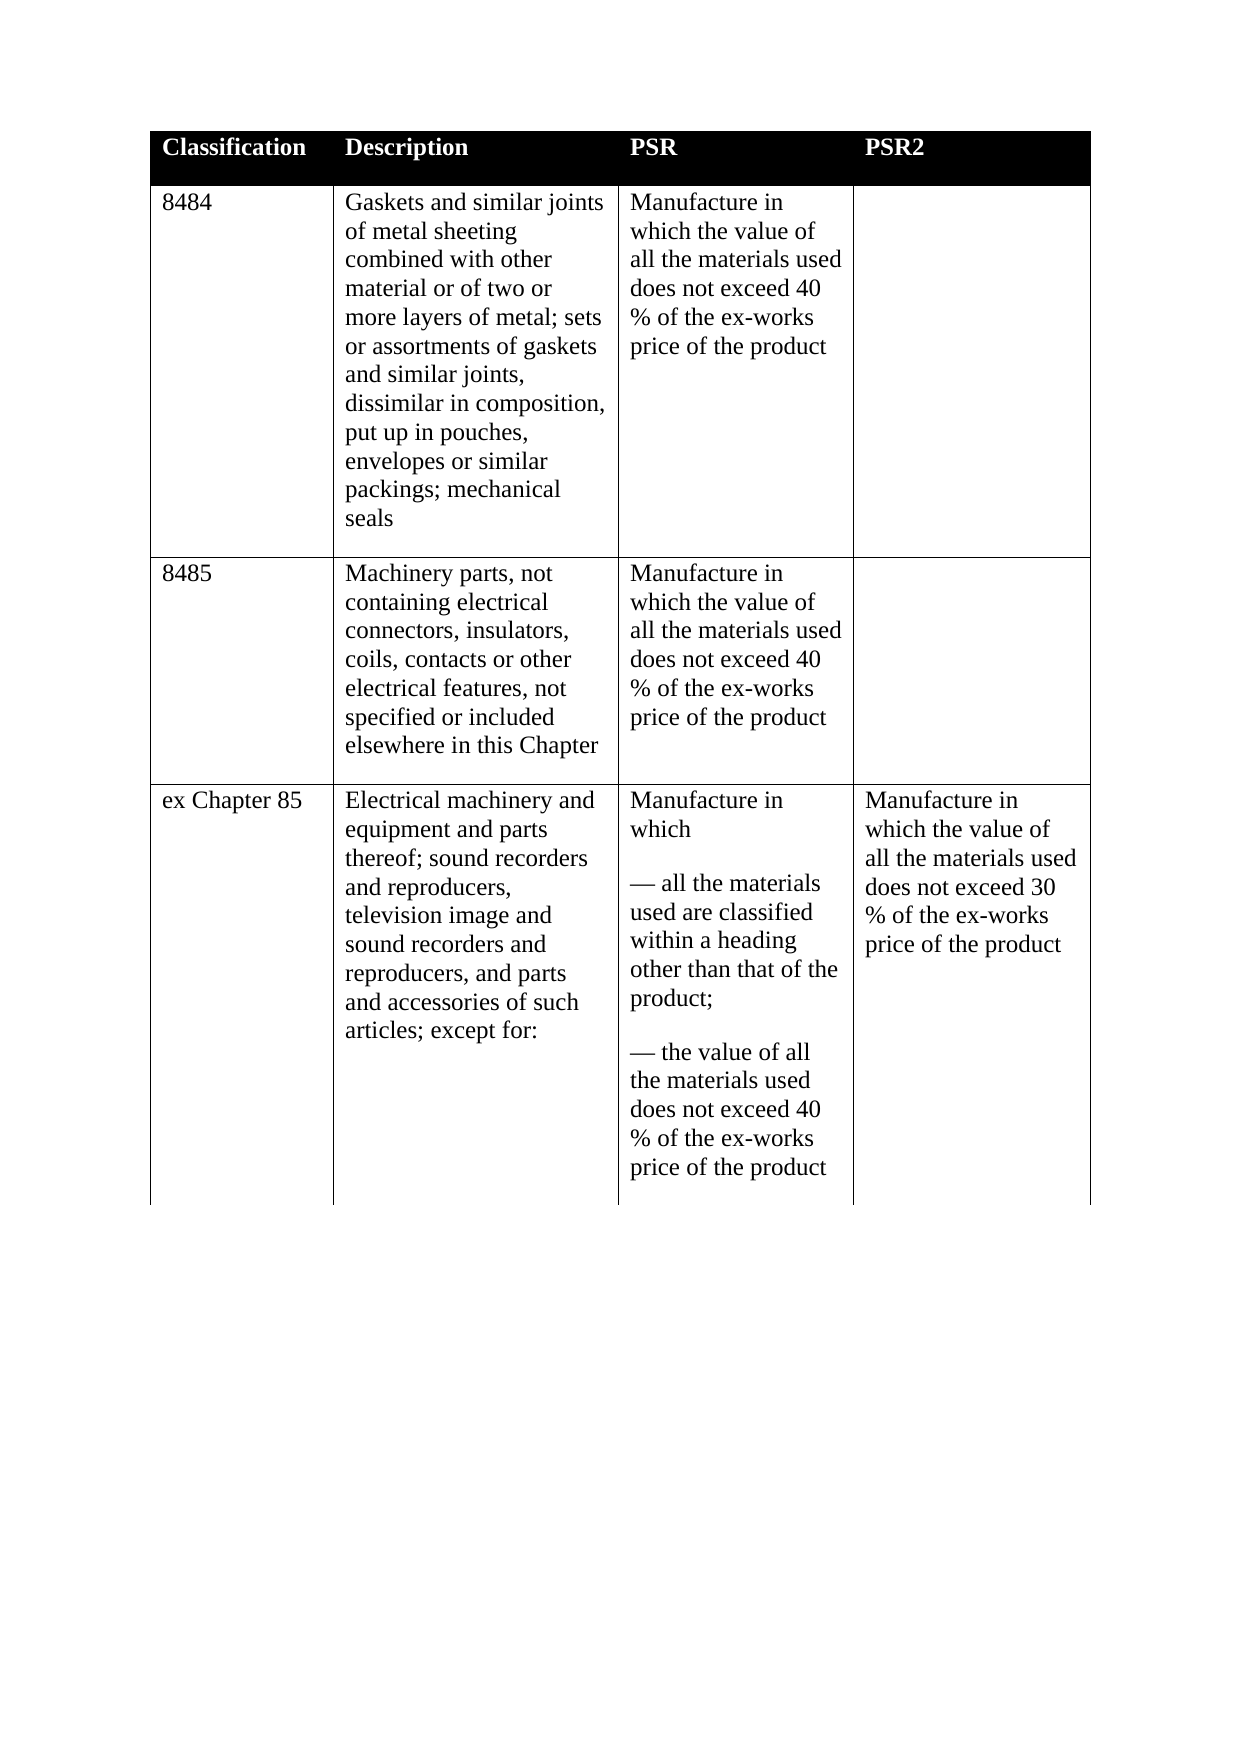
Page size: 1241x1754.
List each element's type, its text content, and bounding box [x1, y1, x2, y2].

table_cell 8485 [151, 558, 333, 784]
table_cell Machinery parts, not containing electrical connectors, insulators, coils, contacts or other electrical features, not specified or included elsewhere in this Chapter [334, 558, 618, 784]
table_cell [854, 186, 1090, 557]
table_cell Manufacture in which the value of all the materials used does not exceed 40 % of the ex-works price of the product [619, 186, 853, 557]
table_header Description [334, 132, 618, 186]
table_cell Electrical machinery and equipment and parts thereof; sound recorders and reproducers, television image and sound recorders and reproducers, and parts and accessories of such articles; except for: [334, 785, 618, 1205]
table_header Classification [151, 132, 333, 186]
table_cell Gaskets and similar joints of metal sheeting combined with other material or of two or more layers of metal; sets or assortments of gaskets and similar joints, dissimilar in composition, put up in pouches, envelopes or similar packings; mechanical seals [334, 186, 618, 557]
table_cell Manufacture in which — all the materials used are classified within a heading other than that of the product; — the value of all the materials used does not exceed 40 % of the ex-works price of the product [619, 785, 853, 1205]
table_cell ex Chapter 85 [151, 785, 333, 1205]
table_header PSR2 [854, 132, 1090, 186]
table_cell Manufacture in which the value of all the materials used does not exceed 40 % of the ex-works price of the product [619, 558, 853, 784]
table_cell Manufacture in which the value of all the materials used does not exceed 30 % of the ex-works price of the product [854, 785, 1090, 1205]
table_header PSR [619, 132, 853, 186]
table_cell [854, 558, 1090, 784]
table_cell 8484 [151, 186, 333, 557]
